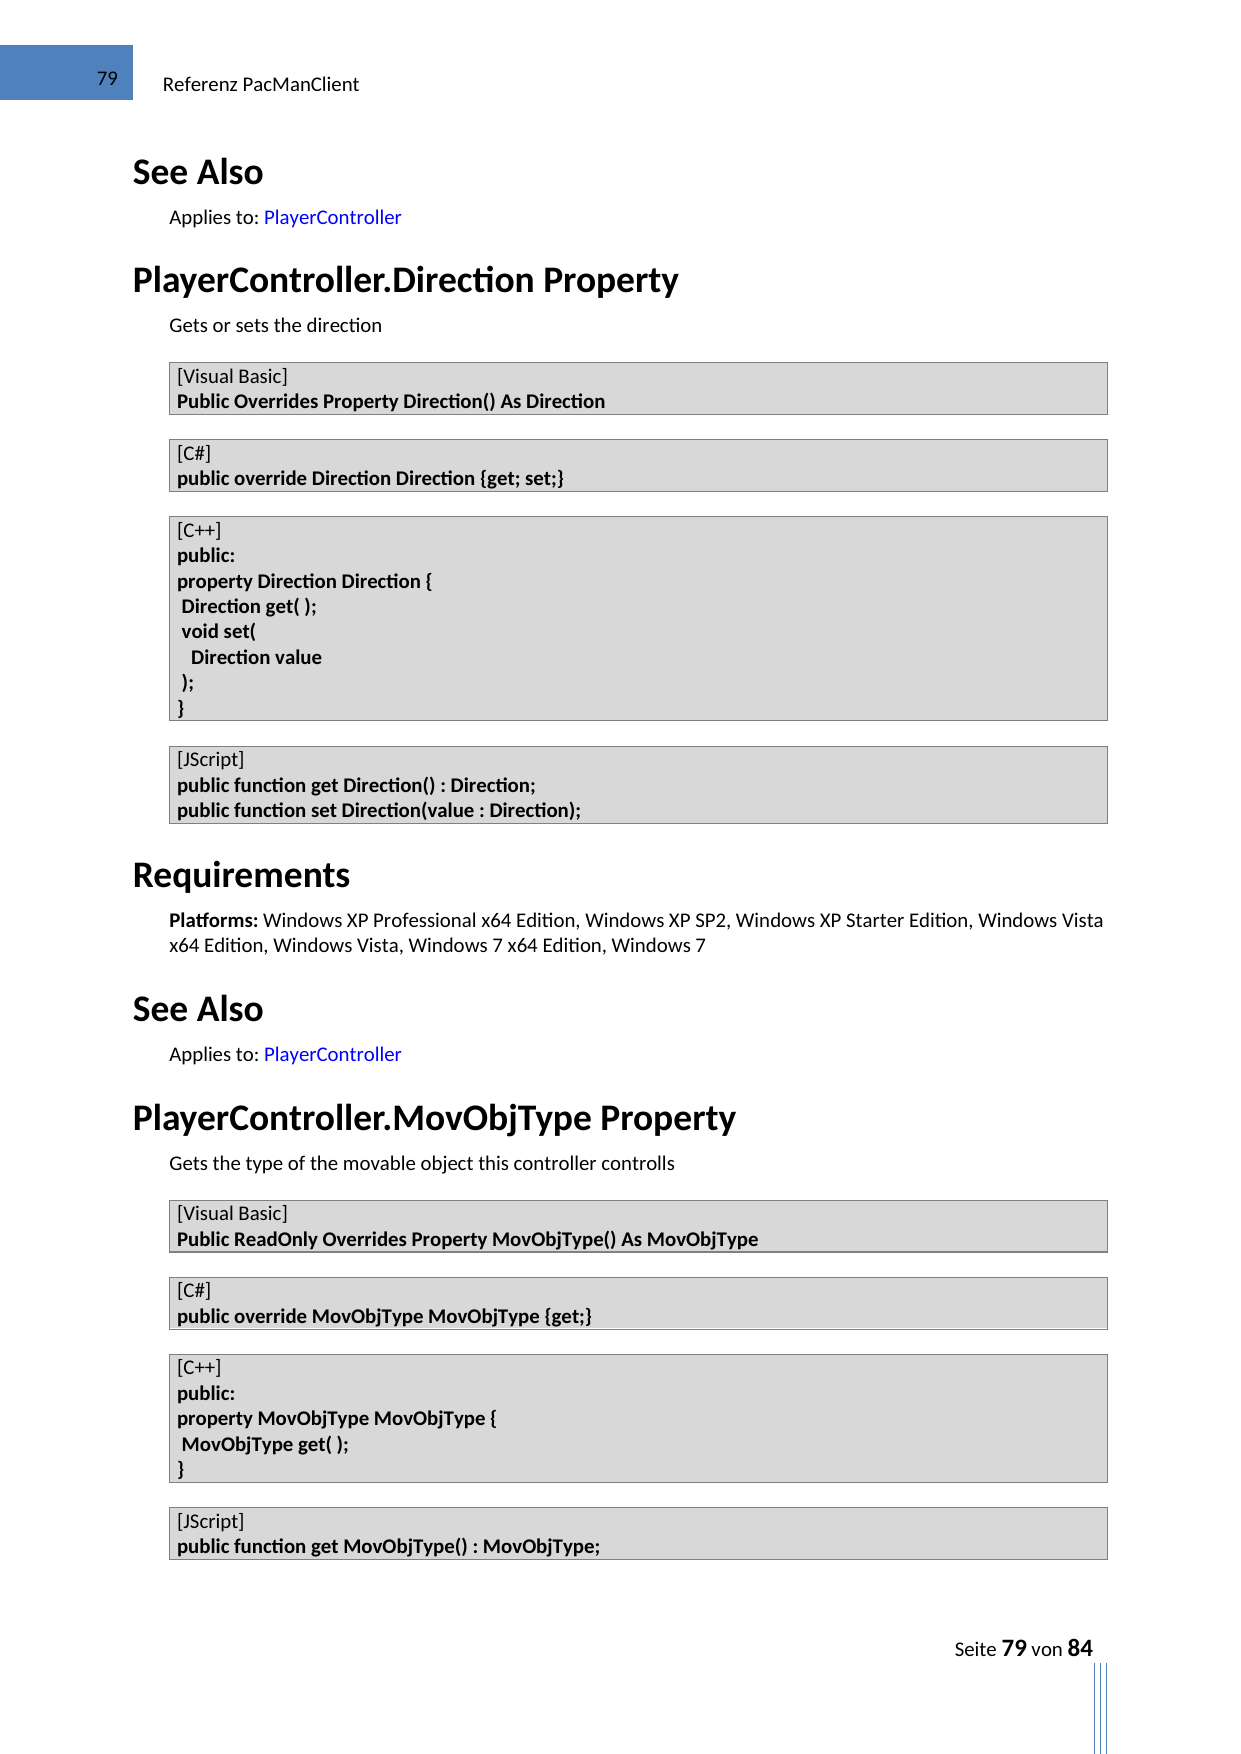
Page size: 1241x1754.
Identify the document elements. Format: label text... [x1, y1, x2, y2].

table_header [C++] public: property Direction Direction { Direction get( ); void set( Direction value ); } [170, 517, 1107, 720]
text Platforms: Windows XP Professional x64 Edition, Windows XP SP2, Windows XP Starter Edition, Windows Vista x64 Edition, Windows Vista, Windows 7 x64 Edition, Windows 7 [169, 907, 1108, 958]
table_header [JScript] public function get MovObjType() : MovObjType; [170, 1508, 1107, 1559]
table_header [Visual Basic] Public Overrides Property Direction() As Direction [170, 363, 1107, 414]
subtitle PlayerController.Direction Property [133, 256, 1108, 302]
subtitle See Also [133, 148, 1108, 193]
subtitle PlayerController.MovObjType Property [133, 1094, 1108, 1140]
text Gets the type of the movable object this controller controlls [169, 1150, 1108, 1176]
text Applies to: PlayerController [169, 204, 1108, 229]
table_header [Visual Basic] Public ReadOnly Overrides Property MovObjType() As MovObjType [170, 1201, 1107, 1251]
table_header [C++] public: property MovObjType MovObjType { MovObjType get( ); } [170, 1355, 1107, 1482]
subtitle Requirements [133, 851, 1108, 897]
text Applies to: PlayerController [169, 1041, 1108, 1067]
table_header [C#] public override Direction Direction {get; set;} [170, 440, 1107, 491]
table_header [C#] public override MovObjType MovObjType {get;} [170, 1278, 1107, 1328]
table_header [JScript] public function get Direction() : Direction; public function set Direction(value : Direction); [170, 747, 1107, 823]
subtitle See Also [133, 985, 1108, 1031]
text Gets or sets the direction [169, 313, 1108, 338]
